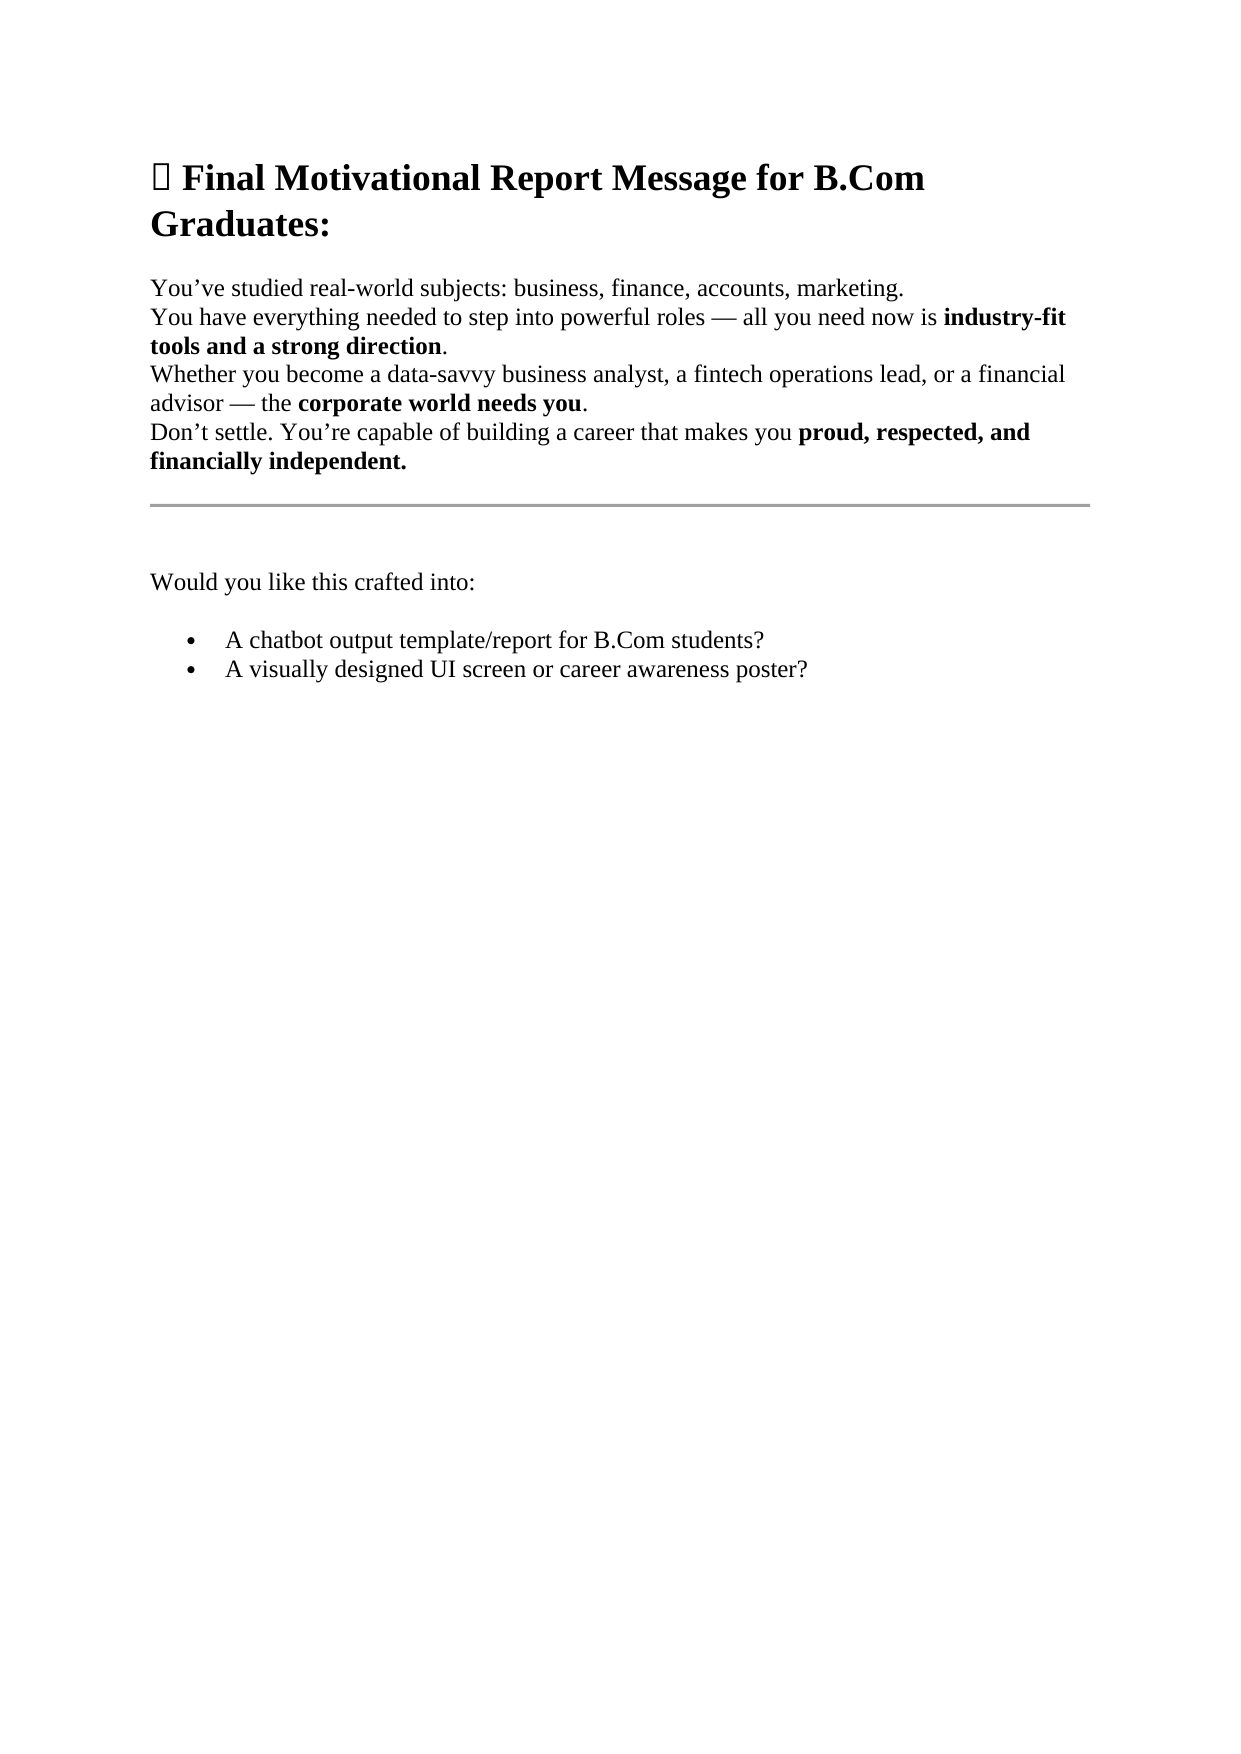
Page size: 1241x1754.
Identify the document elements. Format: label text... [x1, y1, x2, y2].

text Would you like this crafted into: [150, 567, 1090, 596]
text You’ve studied real-world subjects: business, finance, accounts, marketing. You have everything needed to step into powerful roles — all you need now is industry-fit tools and a strong direction. Whether you become a data-savvy business analyst, a fintech operations lead, or a financial advisor — the corporate world needs you. Don’t settle. You’re capable of building a career that makes you proud, respected, and financially independent. [150, 273, 1090, 474]
text 💬 Final Motivational Report Message for B.Com Graduates: [150, 150, 1090, 244]
list A visually designed UI screen or career awareness poster? [187, 654, 1090, 682]
list A chatbot output template/report for B.Com students? [187, 625, 1090, 654]
